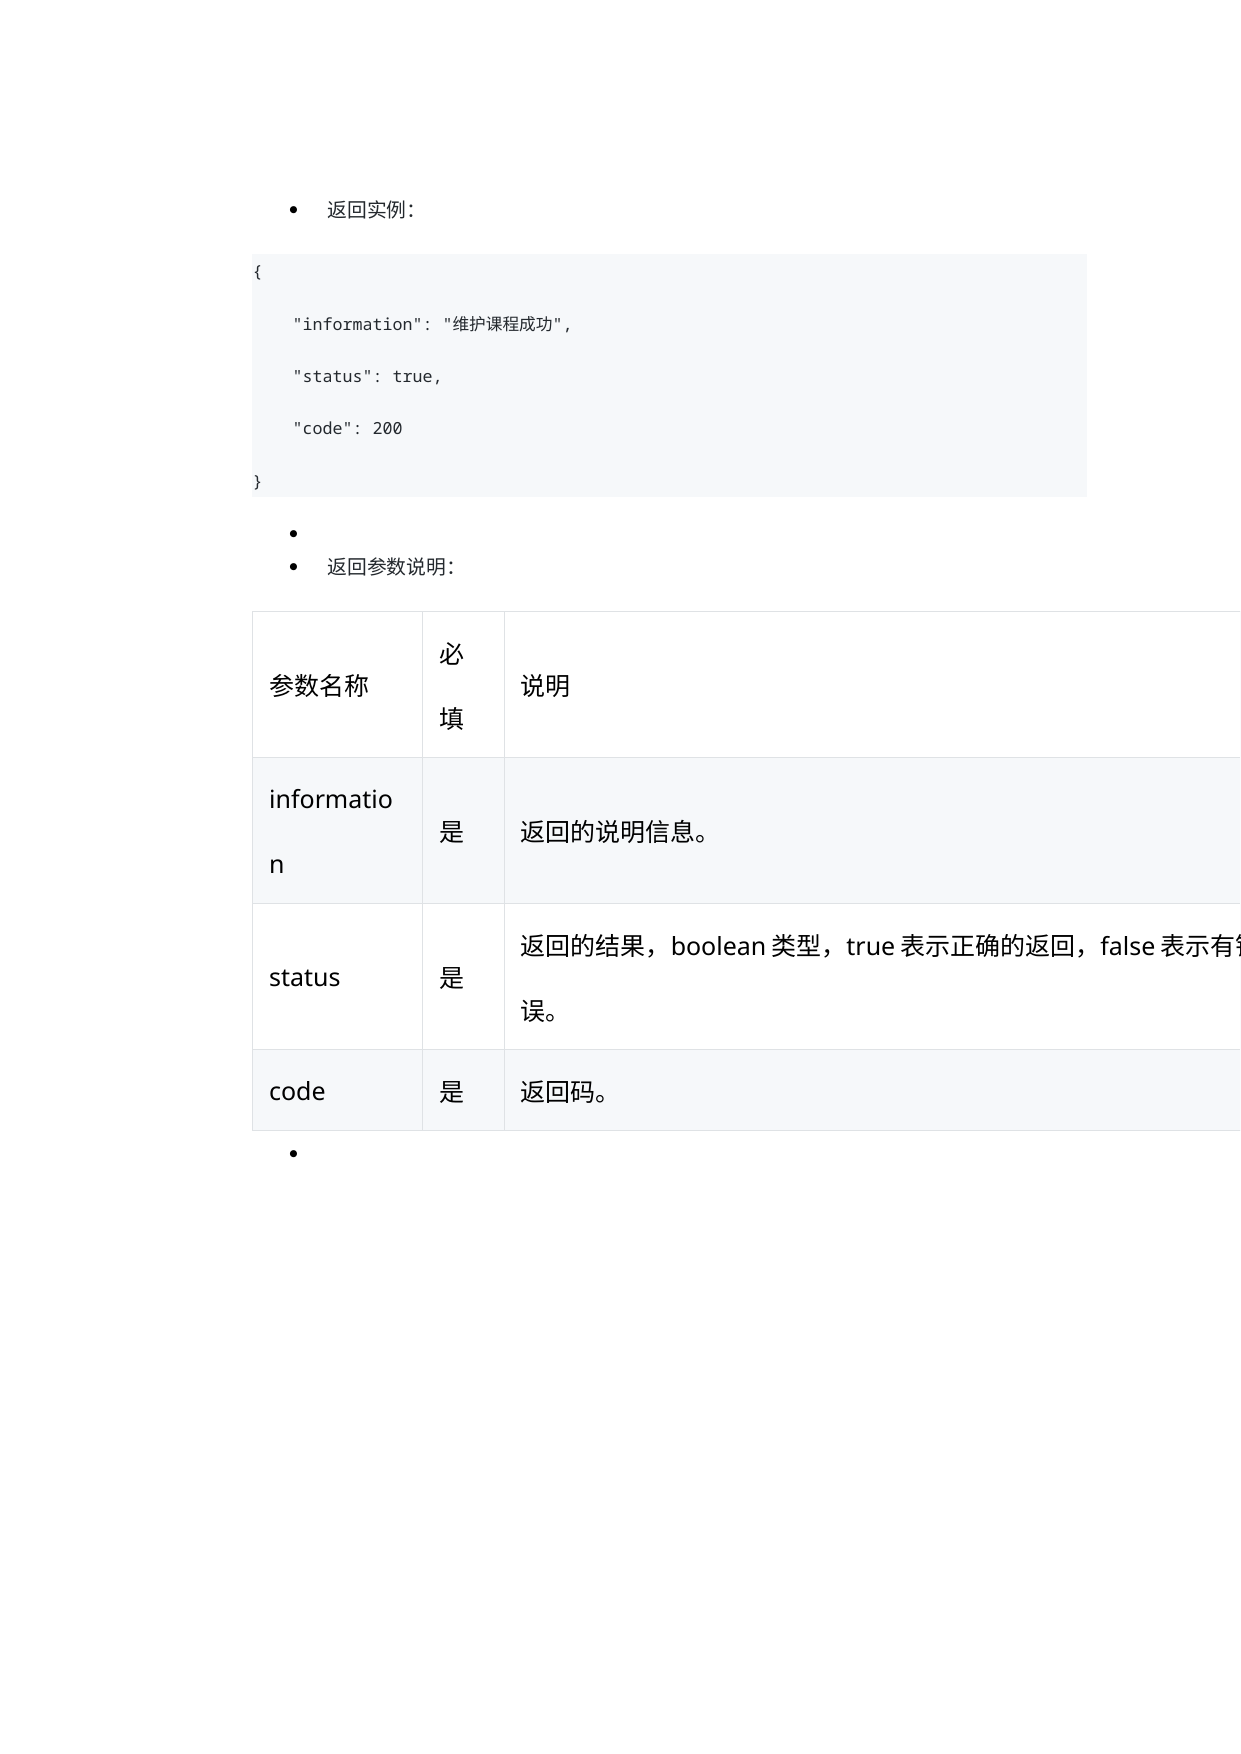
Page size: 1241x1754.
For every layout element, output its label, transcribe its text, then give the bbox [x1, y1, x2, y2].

table_header 必填 [423, 612, 504, 757]
table_cell information [253, 758, 422, 903]
text } [252, 464, 1087, 497]
table_cell 是 [423, 904, 504, 1049]
text "status": true, [252, 359, 1087, 392]
table_cell 是 [423, 758, 504, 903]
table_cell status [253, 904, 422, 1049]
table_cell 返回的结果，boolean类型，true表示正确的返回，false表示有错误。 [505, 904, 1240, 1049]
table_cell 返回的说明信息。 [505, 758, 1240, 903]
text { [252, 254, 1087, 287]
table_header 说明 [505, 612, 1240, 757]
list 返回参数说明： [290, 549, 1087, 582]
table_cell 是 [423, 1050, 504, 1130]
table_cell code [253, 1050, 422, 1130]
table_header 参数名称 [253, 612, 422, 757]
table_cell 返回码。 [505, 1050, 1240, 1130]
list 返回实例： [290, 193, 1087, 225]
text "code": 200 [252, 412, 1087, 444]
text "information": "维护课程成功", [252, 307, 1087, 339]
